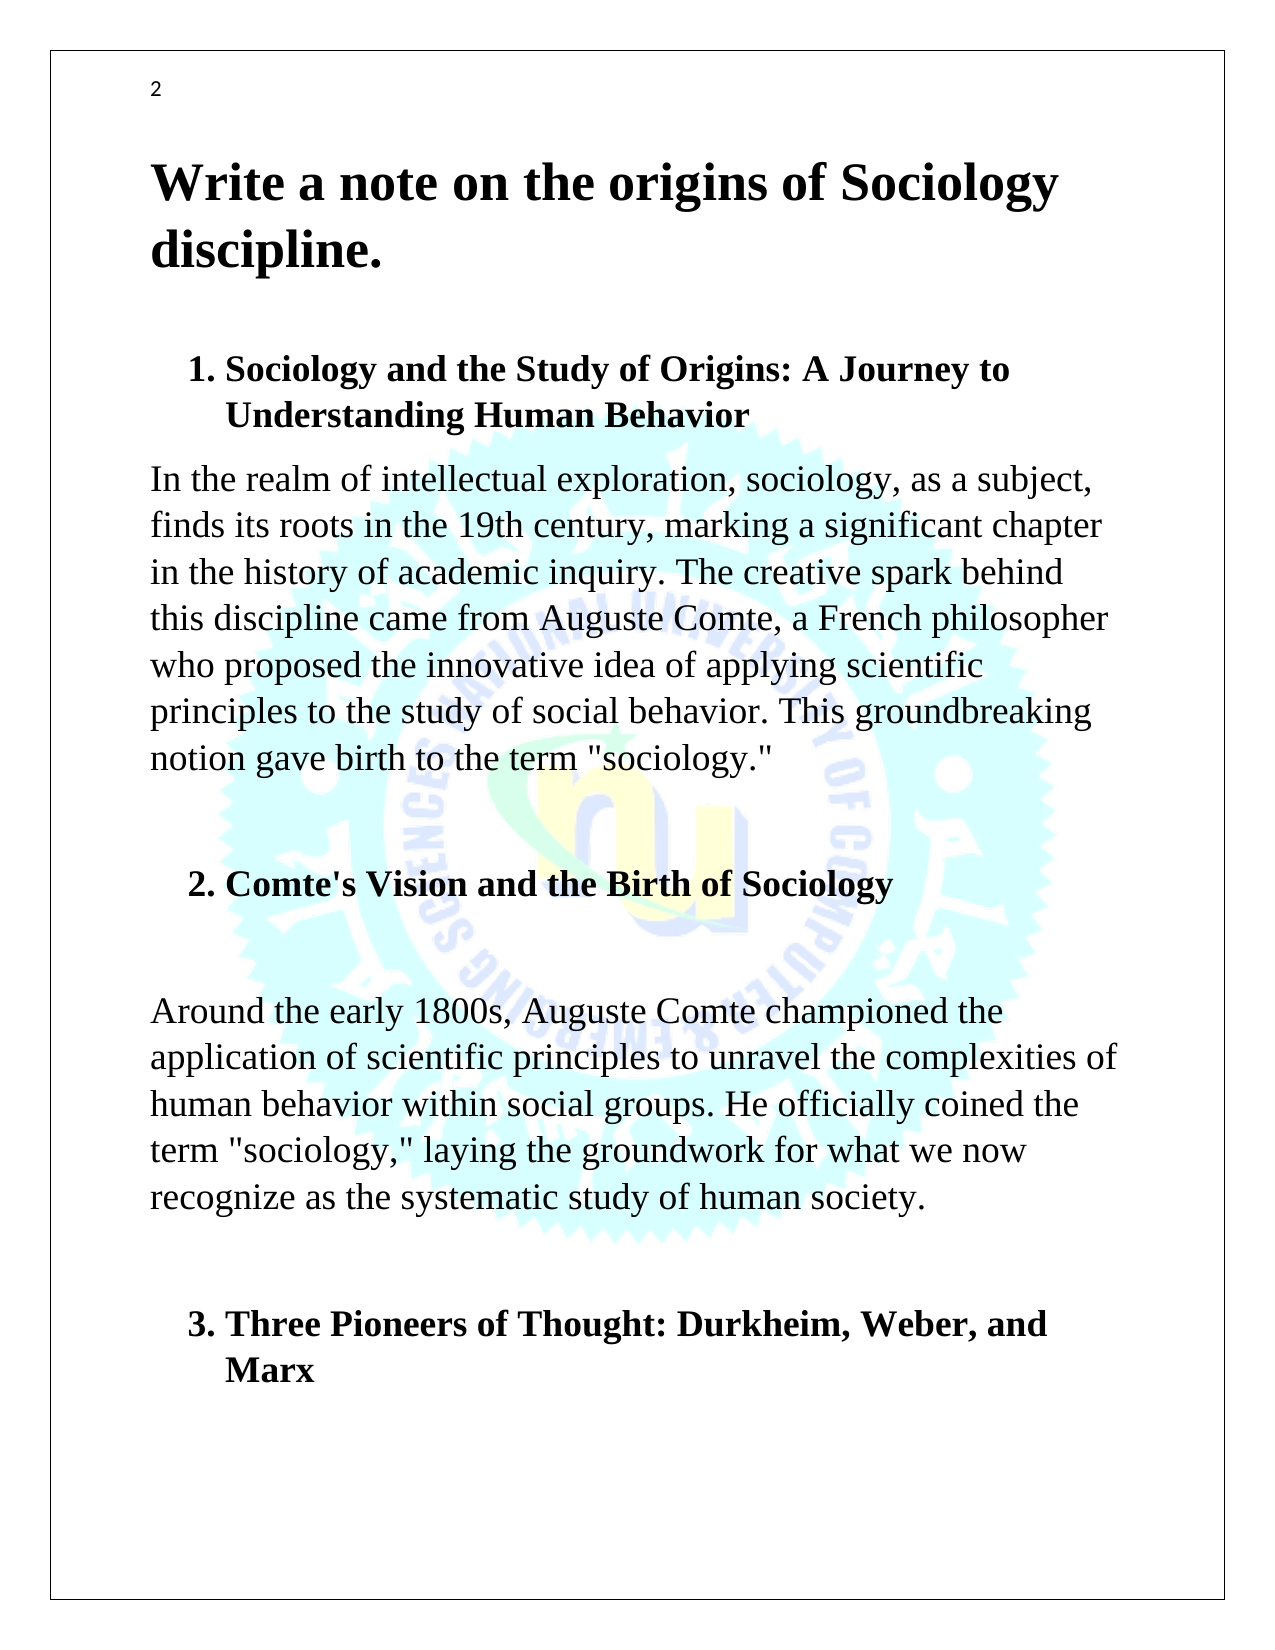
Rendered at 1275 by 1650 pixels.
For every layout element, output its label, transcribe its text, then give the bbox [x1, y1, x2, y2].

list Three Pioneers of Thought: Durkheim, Weber, and Marx [187, 1301, 1125, 1391]
list Sociology and the Study of Origins: A Journey to Understanding Human Behavior [187, 346, 1125, 436]
text Write a note on the origins of Sociology discipline. [150, 150, 1125, 279]
list Comte's Vision and the Birth of Sociology [187, 862, 1125, 905]
text Around the early 1800s, Auguste Comte championed the application of scientific principles to unravel the complexities of human behavior within social groups. He officially coined the term "sociology," laying the groundwork for what we now recognize as the systematic study of human society. [150, 988, 1125, 1218]
text In the realm of intellectual exploration, sociology, as a subject, finds its roots in the 19th century, marking a significant chapter in the history of academic inquiry. The creative spark behind this discipline came from Auguste Comte, a French philosopher who proposed the innovative idea of applying scientific principles to the study of social behavior. This groundbreaking notion gave birth to the term "sociology." [150, 456, 1125, 778]
